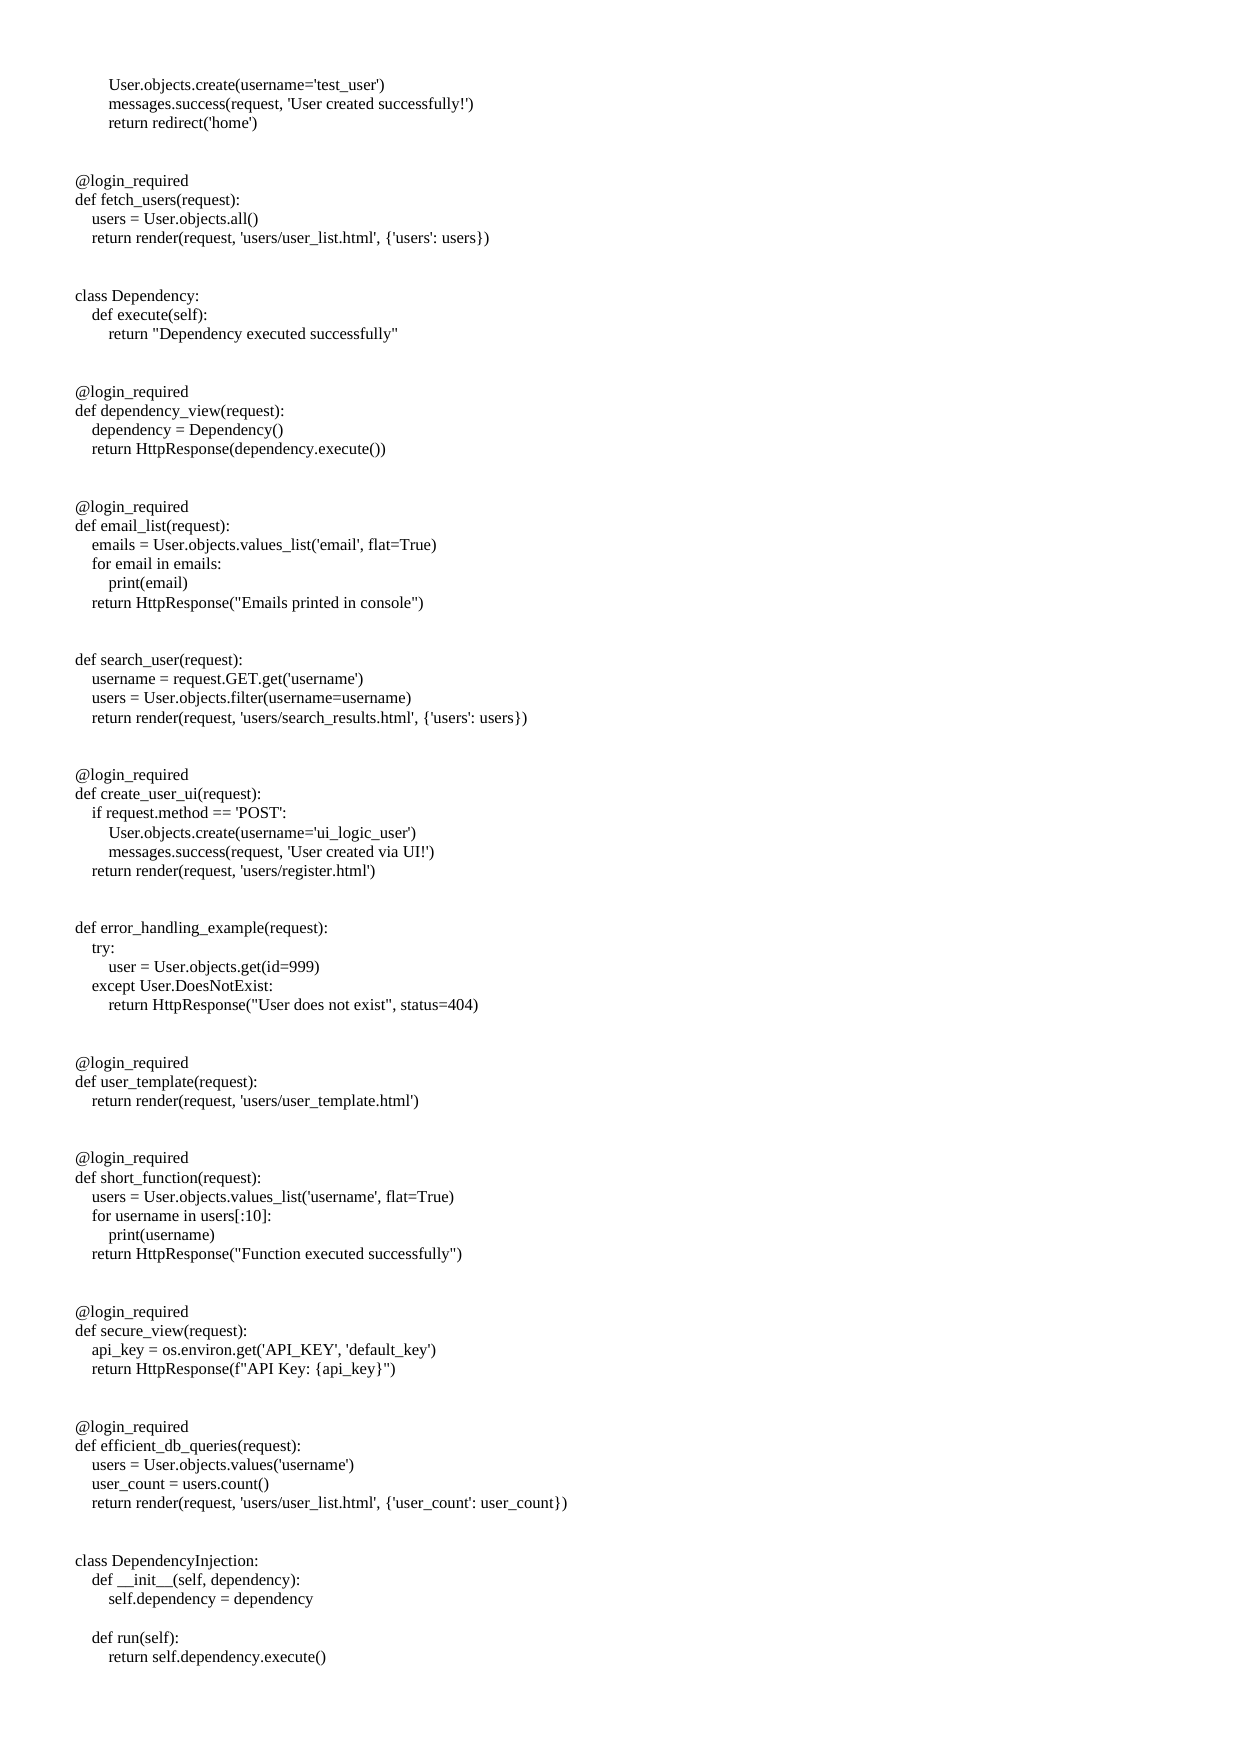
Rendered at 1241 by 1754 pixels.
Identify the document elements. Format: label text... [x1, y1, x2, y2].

text @login_required [75, 1417, 1165, 1436]
text return "Dependency executed successfully" [75, 324, 1165, 343]
text if request.method == 'POST': [75, 803, 1165, 822]
text users = User.objects.all() [75, 209, 1165, 228]
text emails = User.objects.values_list('email', flat=True) [75, 535, 1165, 554]
text username = request.GET.get('username') [75, 669, 1165, 688]
text @login_required [75, 1302, 1165, 1321]
text return self.dependency.execute() [75, 1647, 1165, 1666]
text user_count = users.count() [75, 1474, 1165, 1493]
text return render(request, 'users/register.html') [75, 861, 1165, 880]
text def efficient_db_queries(request): [75, 1436, 1165, 1455]
text messages.success(request, 'User created successfully!') [75, 94, 1165, 113]
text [75, 228, 1165, 247]
text except User.DoesNotExist: [75, 976, 1165, 995]
text def dependency_view(request): [75, 401, 1165, 420]
text try: [75, 937, 1165, 957]
text dependency = Dependency() [75, 420, 1165, 439]
text def error_handling_example(request): [75, 918, 1165, 937]
text @login_required [75, 765, 1165, 784]
text self.dependency = dependency [75, 1589, 1165, 1608]
text @login_required [75, 171, 1165, 190]
text api_key = os.environ.get('API_KEY', 'default_key') [75, 1340, 1165, 1359]
text def short_function(request): [75, 1167, 1165, 1187]
text def email_list(request): [75, 516, 1165, 535]
text @login_required [75, 1148, 1165, 1167]
text return HttpResponse("User does not exist", status=404) [75, 995, 1165, 1014]
text class DependencyInjection: [75, 1551, 1165, 1570]
text for username in users[:10]: [75, 1206, 1165, 1225]
text User.objects.create(username='test_user') [75, 75, 1165, 94]
text @login_required [75, 382, 1165, 401]
text User.objects.create(username='ui_logic_user') [75, 822, 1165, 842]
text def fetch_users(request): [75, 190, 1165, 209]
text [75, 113, 1165, 132]
text class Dependency: [75, 286, 1165, 305]
text return HttpResponse("Emails printed in console") [75, 592, 1165, 612]
text return render(request, 'users/search_results.html', {'users': users}) [75, 707, 1165, 727]
text return HttpResponse(dependency.execute()) [75, 439, 1165, 458]
text def user_template(request): [75, 1072, 1165, 1091]
text users = User.objects.values('username') [75, 1455, 1165, 1474]
text def search_user(request): [75, 650, 1165, 669]
text return HttpResponse(f"API Key: {api_key}") [75, 1359, 1165, 1378]
text print(email) [75, 573, 1165, 592]
text return HttpResponse("Function executed successfully") [75, 1244, 1165, 1263]
text users = User.objects.values_list('username', flat=True) [75, 1187, 1165, 1206]
text users = User.objects.filter(username=username) [75, 688, 1165, 707]
text @login_required [75, 1052, 1165, 1072]
text return render(request, 'users/user_template.html') [75, 1091, 1165, 1110]
text print(username) [75, 1225, 1165, 1244]
text def execute(self): [75, 305, 1165, 324]
text messages.success(request, 'User created via UI!') [75, 842, 1165, 861]
text def __init__(self, dependency): [75, 1570, 1165, 1589]
text def run(self): [75, 1627, 1165, 1647]
text user = User.objects.get(id=999) [75, 957, 1165, 976]
text for email in emails: [75, 554, 1165, 573]
text def secure_view(request): [75, 1321, 1165, 1340]
text @login_required [75, 497, 1165, 516]
text def create_user_ui(request): [75, 784, 1165, 803]
text return render(request, 'users/user_list.html', {'user_count': user_count}) [75, 1493, 1165, 1512]
